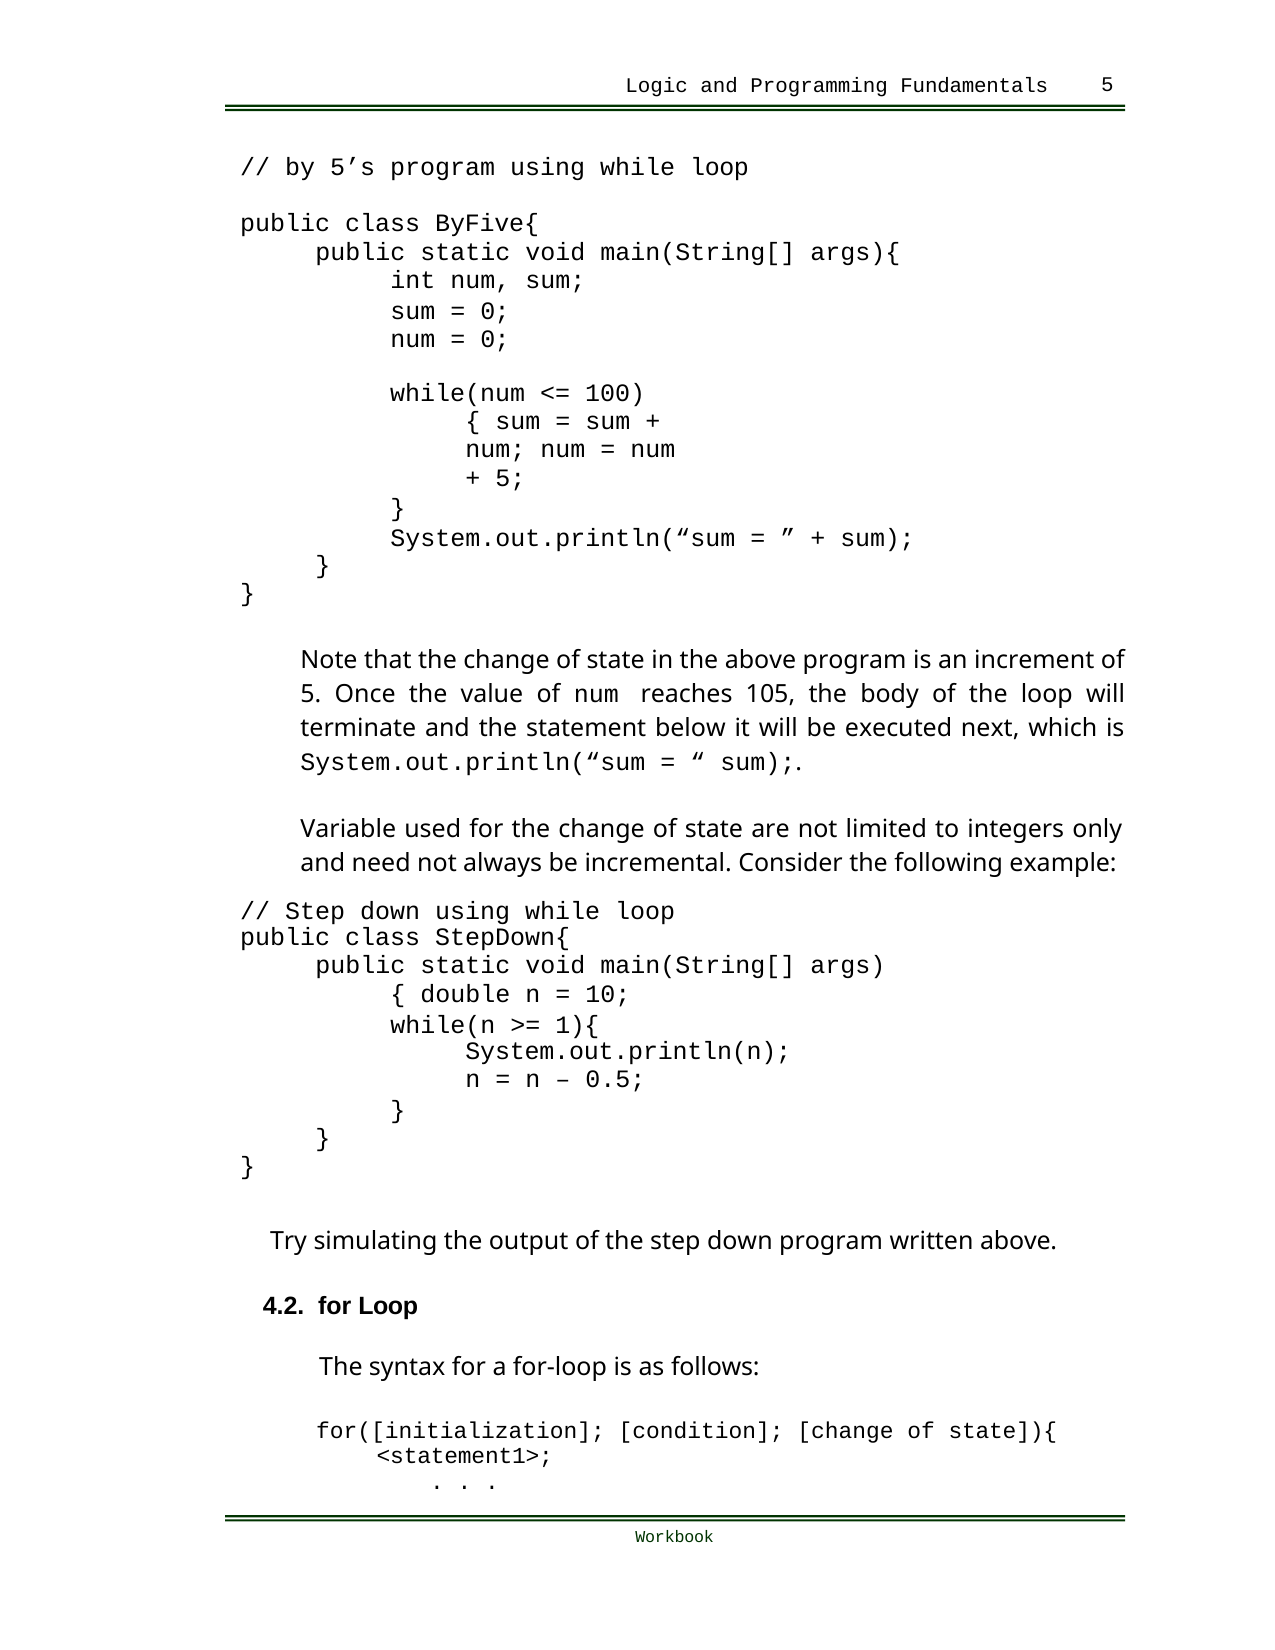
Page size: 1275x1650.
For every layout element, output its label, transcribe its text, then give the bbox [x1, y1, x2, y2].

text } [240, 579, 1196, 607]
text public class ByFive{ [240, 211, 1196, 239]
text <statement1>; [301, 1443, 628, 1469]
text Variable used for the change of state are not limited to integers only and need not always be incremental. Consider the following example: [300, 810, 1124, 878]
text num = 0; [390, 325, 1196, 353]
text // Step down using while loop public class StepDown{ [240, 898, 757, 953]
text } [240, 1152, 1196, 1180]
text public static void main(String[] args){ int num, sum; [315, 239, 900, 296]
text } [315, 552, 1196, 579]
text while(num <= 100){ sum = sum + num; num = num + 5; [390, 380, 704, 493]
text . . . [301, 1469, 628, 1495]
text for([initialization]; [condition]; [change of state]){ [264, 1417, 1109, 1443]
text while(n >= 1){ [390, 1011, 1196, 1039]
text System.out.println(n); n = n – 0.5; [465, 1039, 803, 1095]
text public static void main(String[] args){ double n = 10; [315, 953, 974, 1010]
text Note that the change of state in the above program is an increment of 5. Once the value of num reaches 105, the body of the loop will terminate and the statement below it will be executed next, which is System.out.println(“sum = “ sum);. [300, 641, 1126, 778]
text // by 5’s program using while loop [240, 154, 1196, 183]
text } [315, 1124, 1196, 1152]
text sum = 0; [390, 297, 1196, 325]
text Try simulating the output of the step down program written above. [218, 1222, 1109, 1256]
subtitle for Loop [263, 1291, 1196, 1319]
text } [390, 495, 1196, 523]
text } [390, 1096, 1196, 1124]
text System.out.println(“sum = ” + sum); [390, 524, 1196, 552]
text The syntax for a for-loop is as follows: [319, 1348, 1196, 1382]
